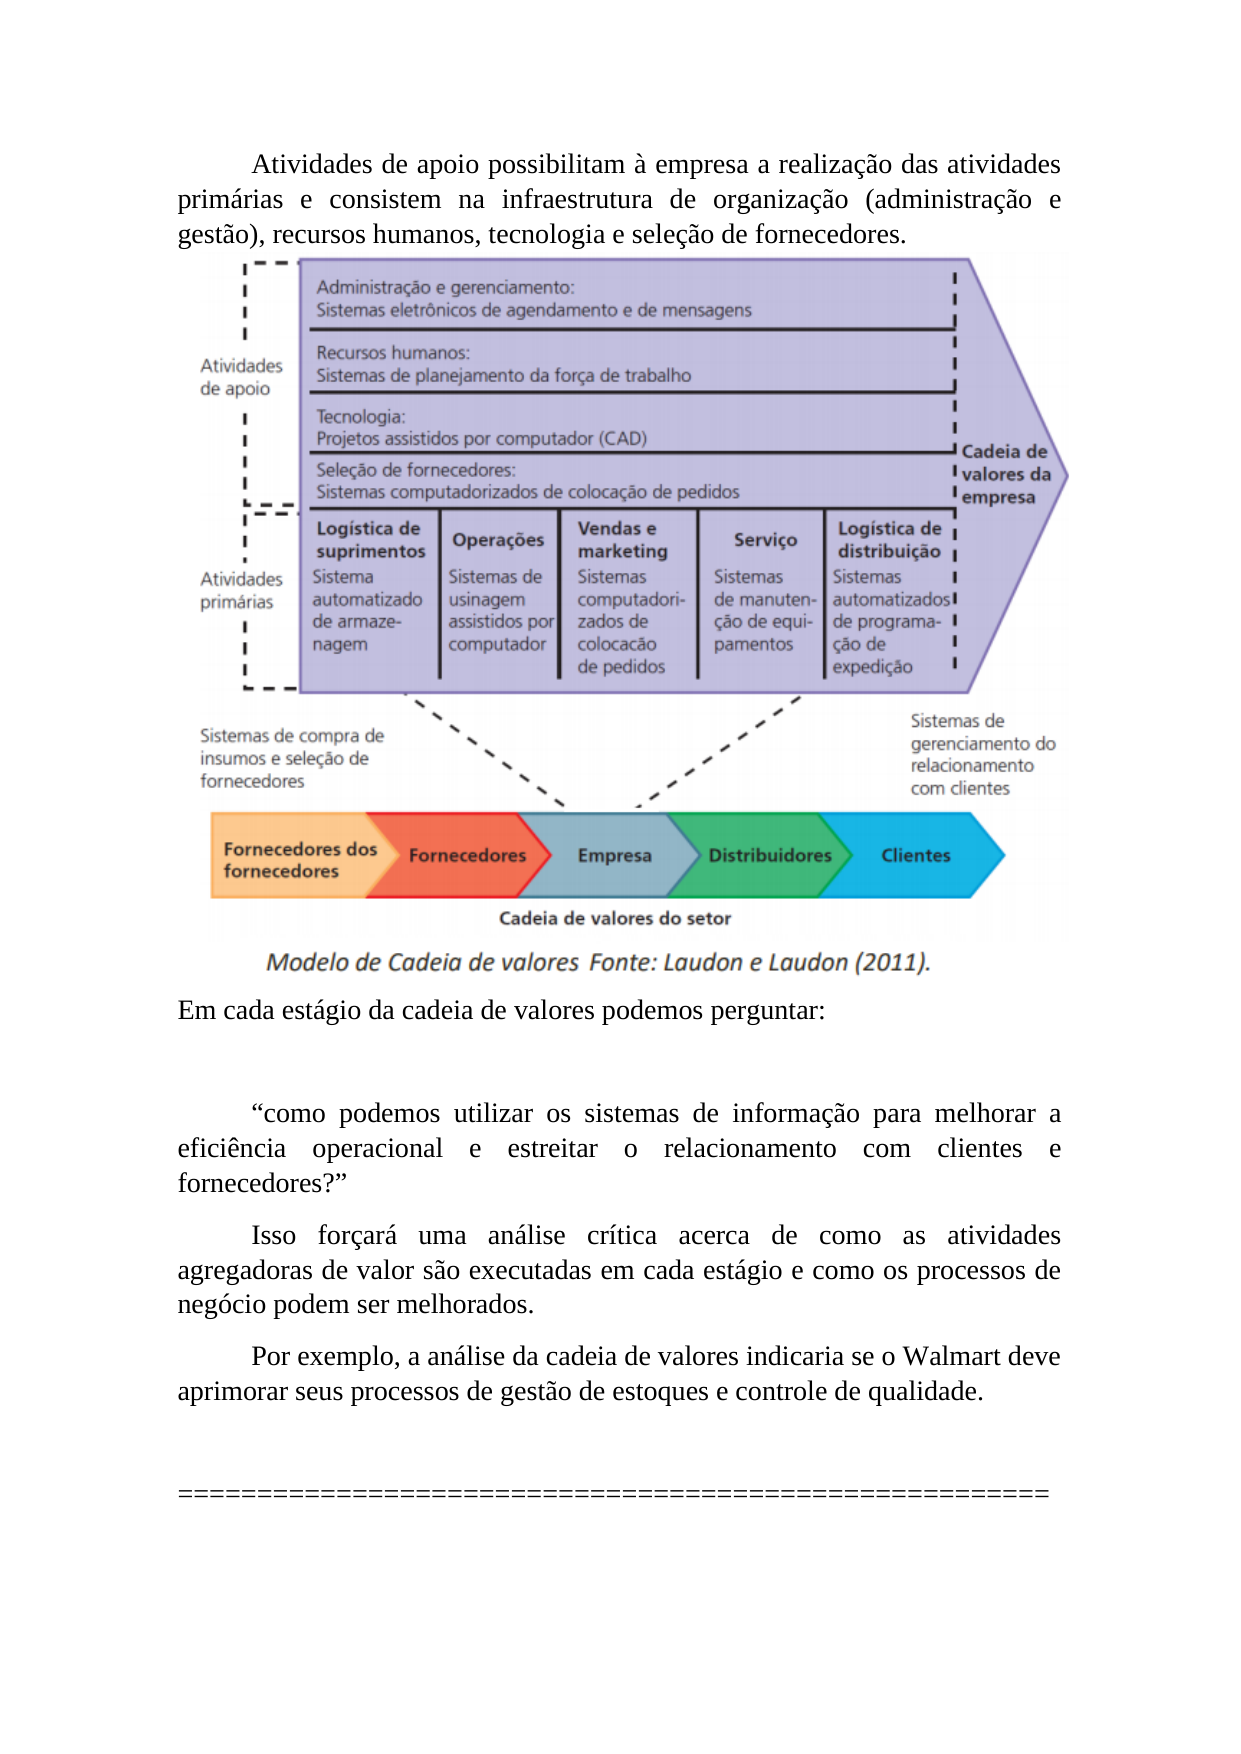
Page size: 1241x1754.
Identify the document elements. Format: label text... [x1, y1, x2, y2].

text Isso forçará uma análise crítica acerca de como as atividades agregadoras de valor são executadas em cada estágio e como os processos de negócio podem ser melhorados. [177, 1218, 1063, 1320]
picture [200, 252, 1070, 988]
text Atividades de apoio possibilitam à empresa a realização das atividades primárias e consistem na infraestrutura de organização (administração e gestão), recursos humanos, tecnologia e seleção de fornecedores. [177, 148, 1063, 250]
text “como podemos utilizar os sistemas de informação para melhorar a eficiência operacional e estreitar o relacionamento com clientes e fornecedores?” [177, 1096, 1063, 1199]
text Por exemplo, a análise da cadeia de valores indicaria se o Walmart deve aprimorar seus processos de gestão de estoques e controle de qualidade. [177, 1339, 1063, 1406]
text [177, 1477, 1063, 1509]
